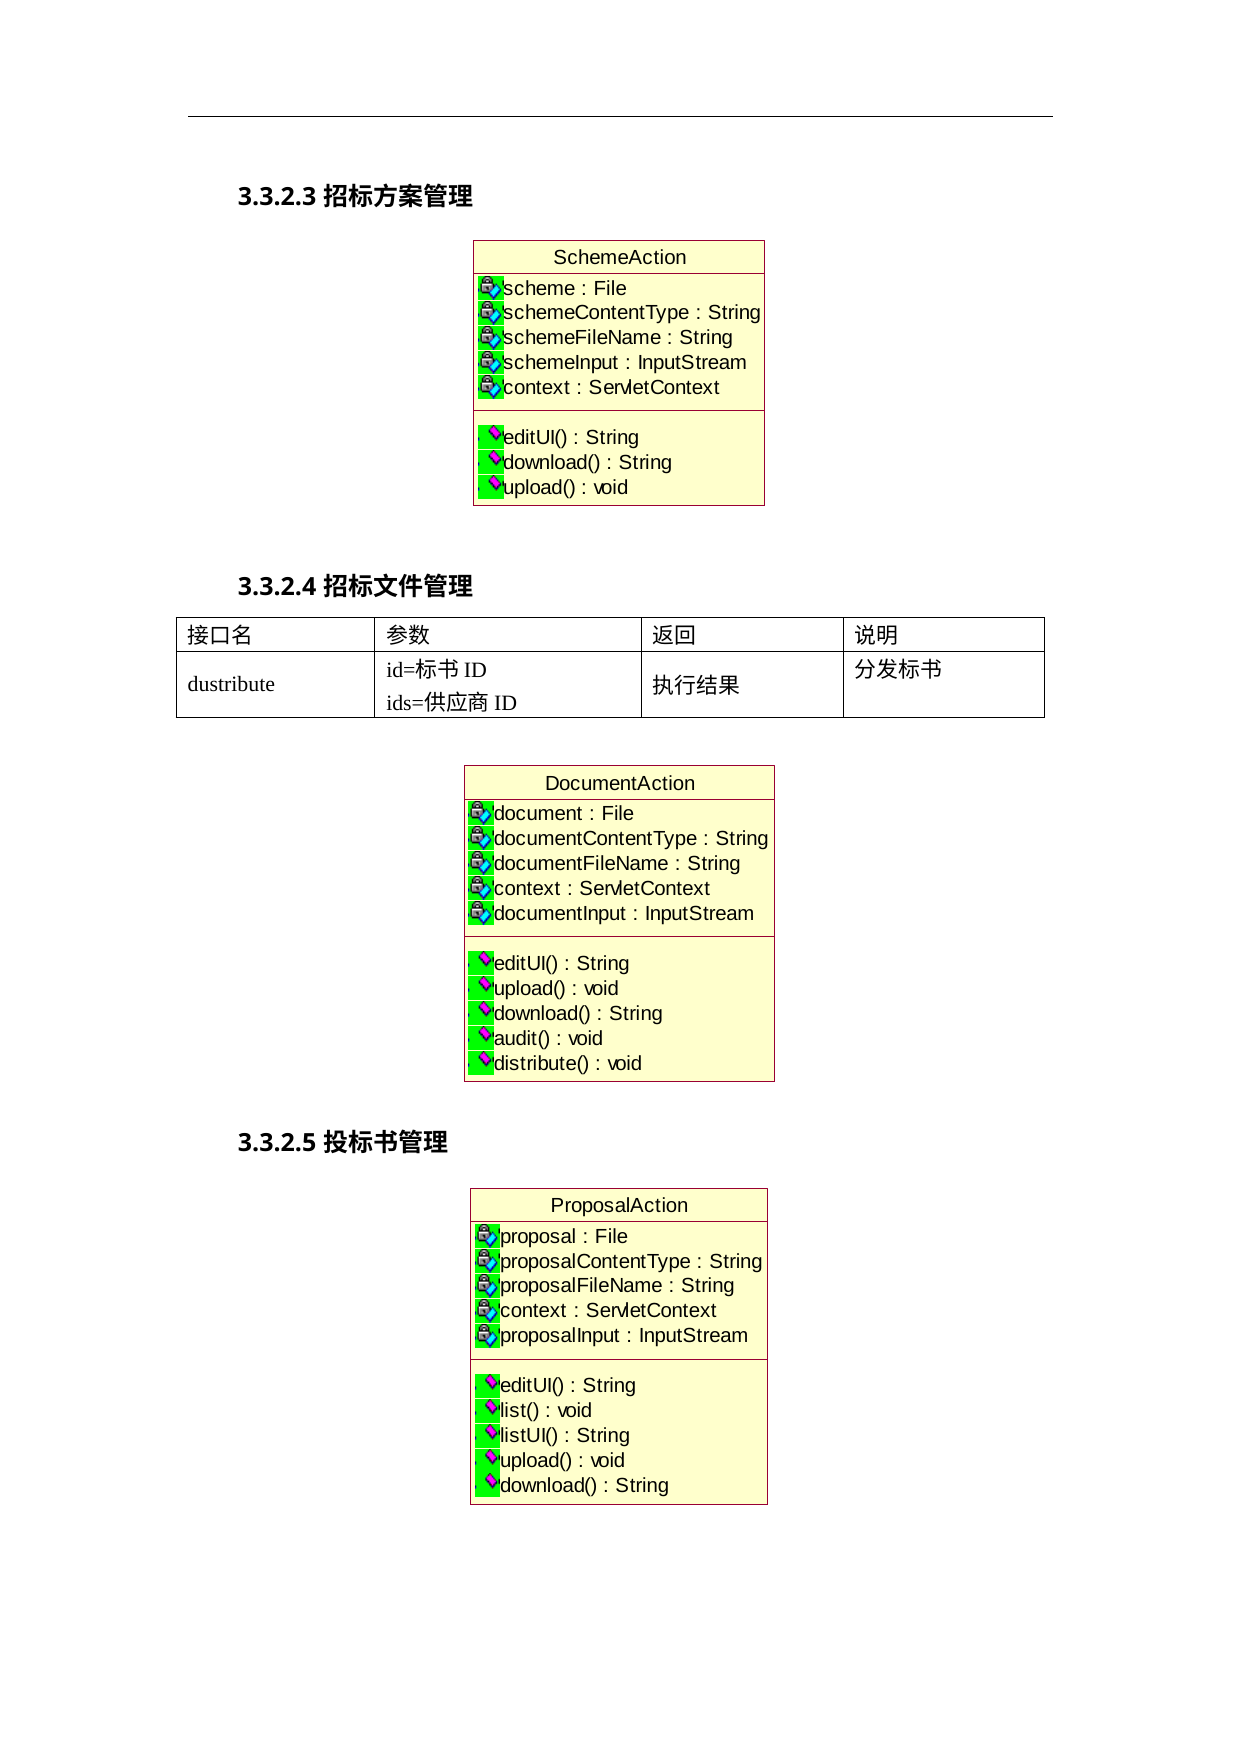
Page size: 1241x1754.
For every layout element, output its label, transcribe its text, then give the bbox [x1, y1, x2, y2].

table_cell 分发标书 [844, 652, 1044, 717]
table_header 说明 [844, 618, 1044, 651]
table_cell 执行结果 [642, 652, 843, 717]
subtitle 投标书管理 [187, 1108, 1053, 1173]
table_cell id=标书ID ids=供应商ID [375, 652, 641, 717]
subtitle 招标文件管理 [187, 552, 1053, 617]
table_cell dustribute [177, 652, 374, 717]
table_header 返回 [642, 618, 843, 651]
subtitle 招标方案管理 [187, 162, 1053, 227]
table_header 接口名 [177, 618, 374, 651]
table_header 参数 [375, 618, 641, 651]
